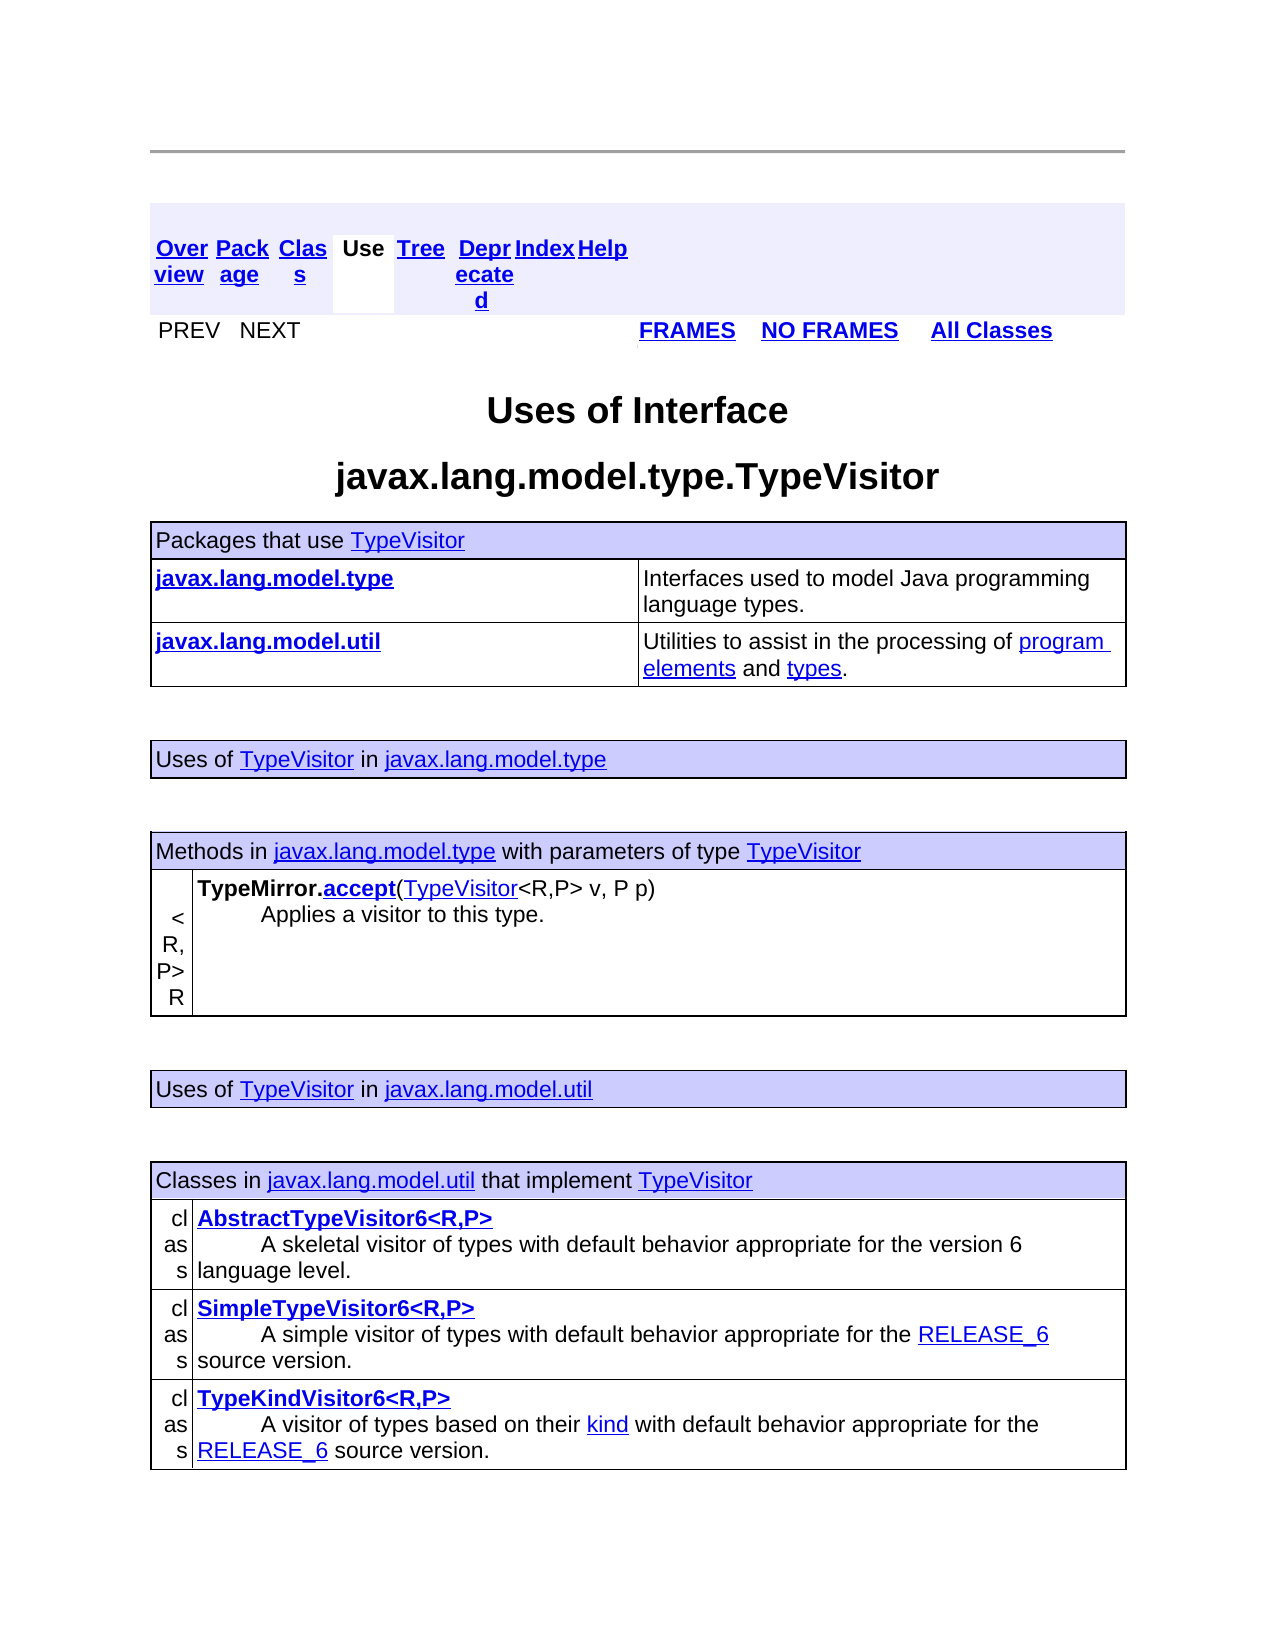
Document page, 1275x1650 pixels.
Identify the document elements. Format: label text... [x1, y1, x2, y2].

table_cell Interfaces used to model Java programming language types. [639, 560, 1125, 622]
table_cell class [152, 1290, 192, 1378]
table_header [150, 203, 1125, 315]
table_cell javax.lang.model.util [152, 623, 638, 686]
table_cell class [152, 1200, 192, 1288]
table_cell TypeMirror.accept(TypeVisitor<R,P> v, P p) Applies a visitor to this type. [193, 870, 1125, 1015]
table_header Uses of TypeVisitor in javax.lang.model.type [152, 741, 1125, 777]
table_cell TypeKindVisitor6<R,P> A visitor of types based on their kind with default behavior appropriate for the RELEASE_6 source version. [193, 1380, 1125, 1468]
table_cell AbstractTypeVisitor6<R,P> A skeletal visitor of types with default behavior appropriate for the version 6 language level. [193, 1200, 1125, 1288]
table_cell javax.lang.model.type [152, 560, 638, 622]
text javax.lang.model.type.TypeVisitor [150, 454, 1125, 497]
table_header Classes in javax.lang.model.util that implement TypeVisitor [152, 1163, 1125, 1198]
table_cell Utilities to assist in the processing of program elements and types. [639, 623, 1125, 686]
table_cell SimpleTypeVisitor6<R,P> A simple visitor of types with default behavior appropriate for the RELEASE_6 source version. [193, 1290, 1125, 1378]
table_header Methods in javax.lang.model.type with parameters of type TypeVisitor [152, 833, 1125, 869]
table_header Packages that use TypeVisitor [152, 523, 1125, 558]
table_cell PREV NEXT [150, 315, 637, 345]
table_header Uses of TypeVisitor in javax.lang.model.util [152, 1071, 1125, 1107]
table_cell FRAMES NO FRAMES All Classes [638, 315, 1125, 345]
table_cell class [152, 1380, 192, 1468]
table_cell [152, 870, 192, 1015]
text Uses of Interface [150, 388, 1125, 431]
